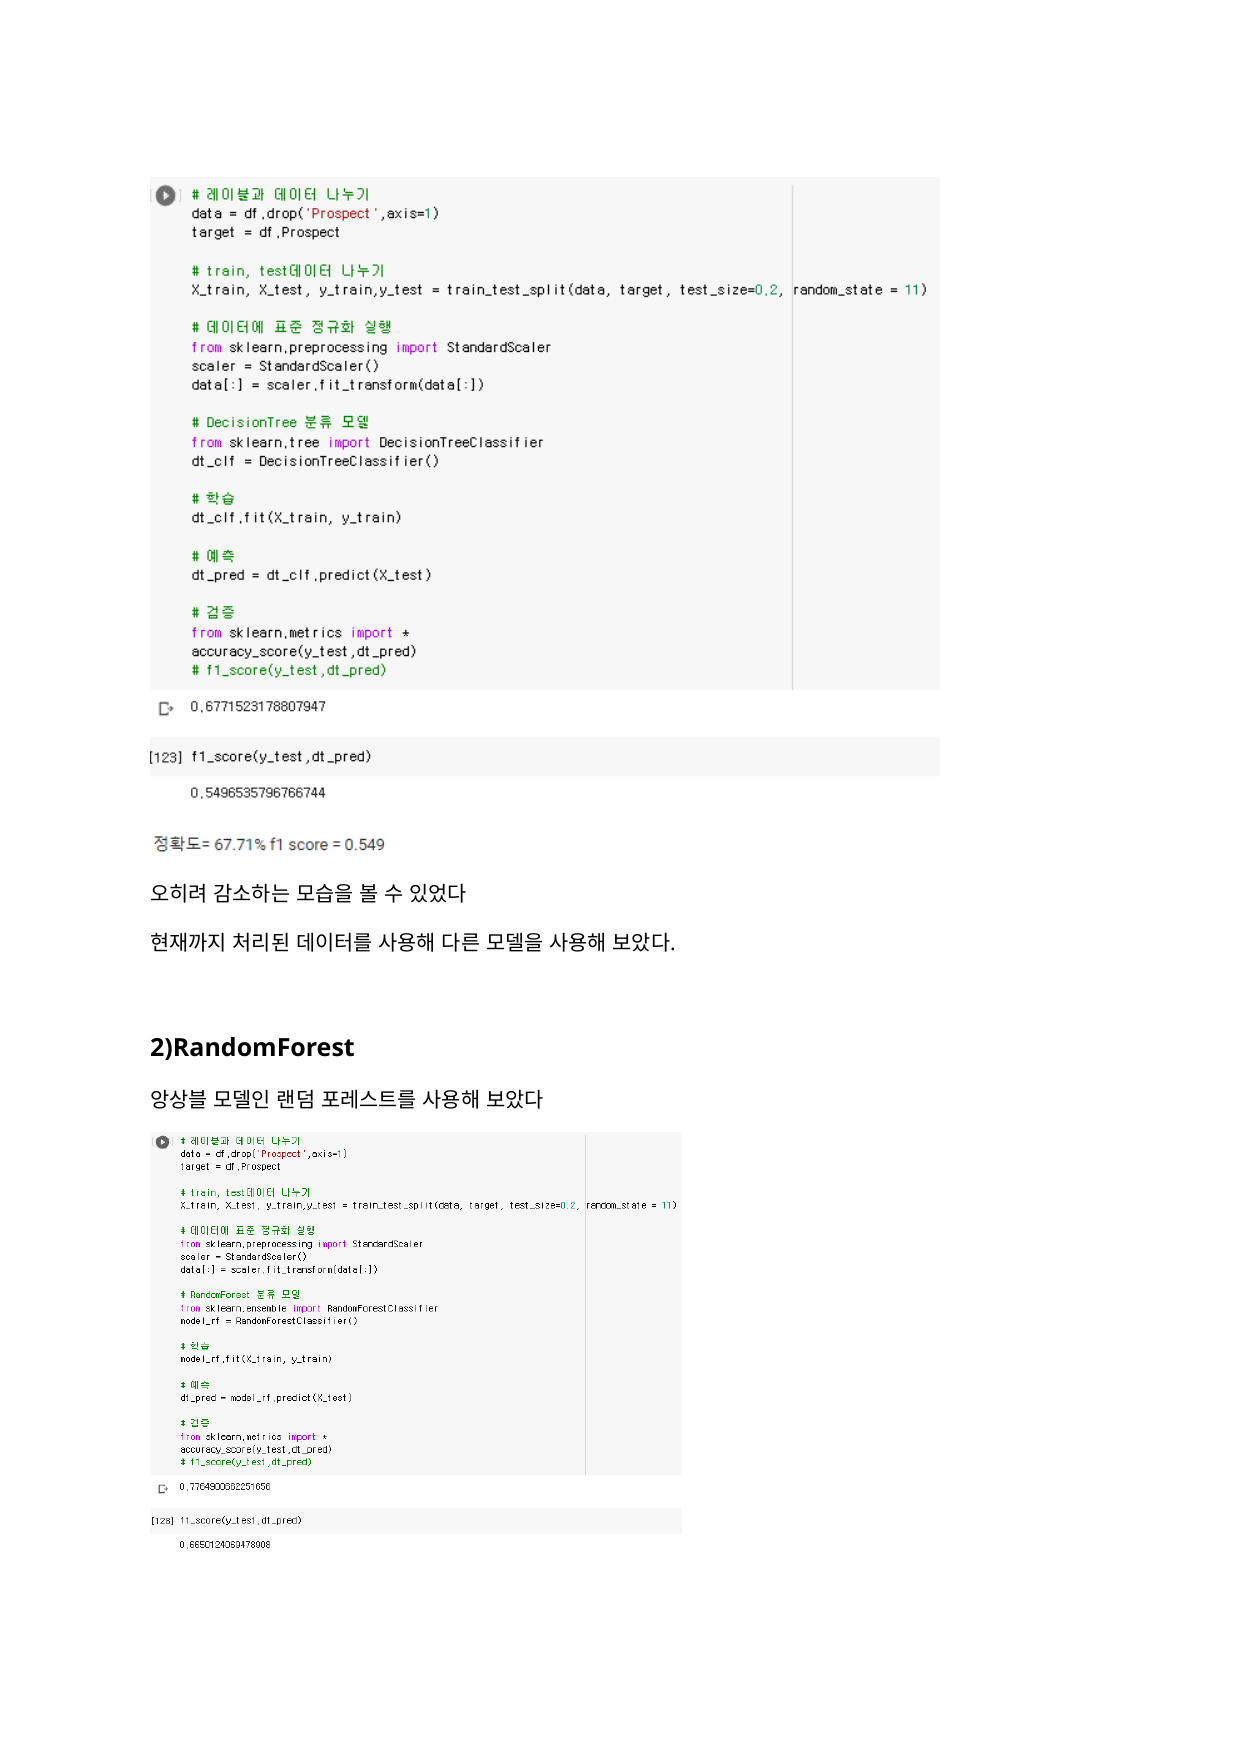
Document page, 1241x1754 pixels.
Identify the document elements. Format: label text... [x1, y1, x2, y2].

text 현재까지 처리된 데이터를 사용해 다른 모델을 사용해 보았다. [150, 927, 1090, 957]
picture [150, 1132, 682, 1562]
text 앙상블 모델인 랜덤 포레스트를 사용해 보았다 [150, 1083, 1090, 1113]
picture [150, 177, 940, 859]
text 2)RandomForest [150, 1029, 1090, 1063]
text 오히려 감소하는 모습을 볼 수 있었다 [150, 877, 1090, 908]
